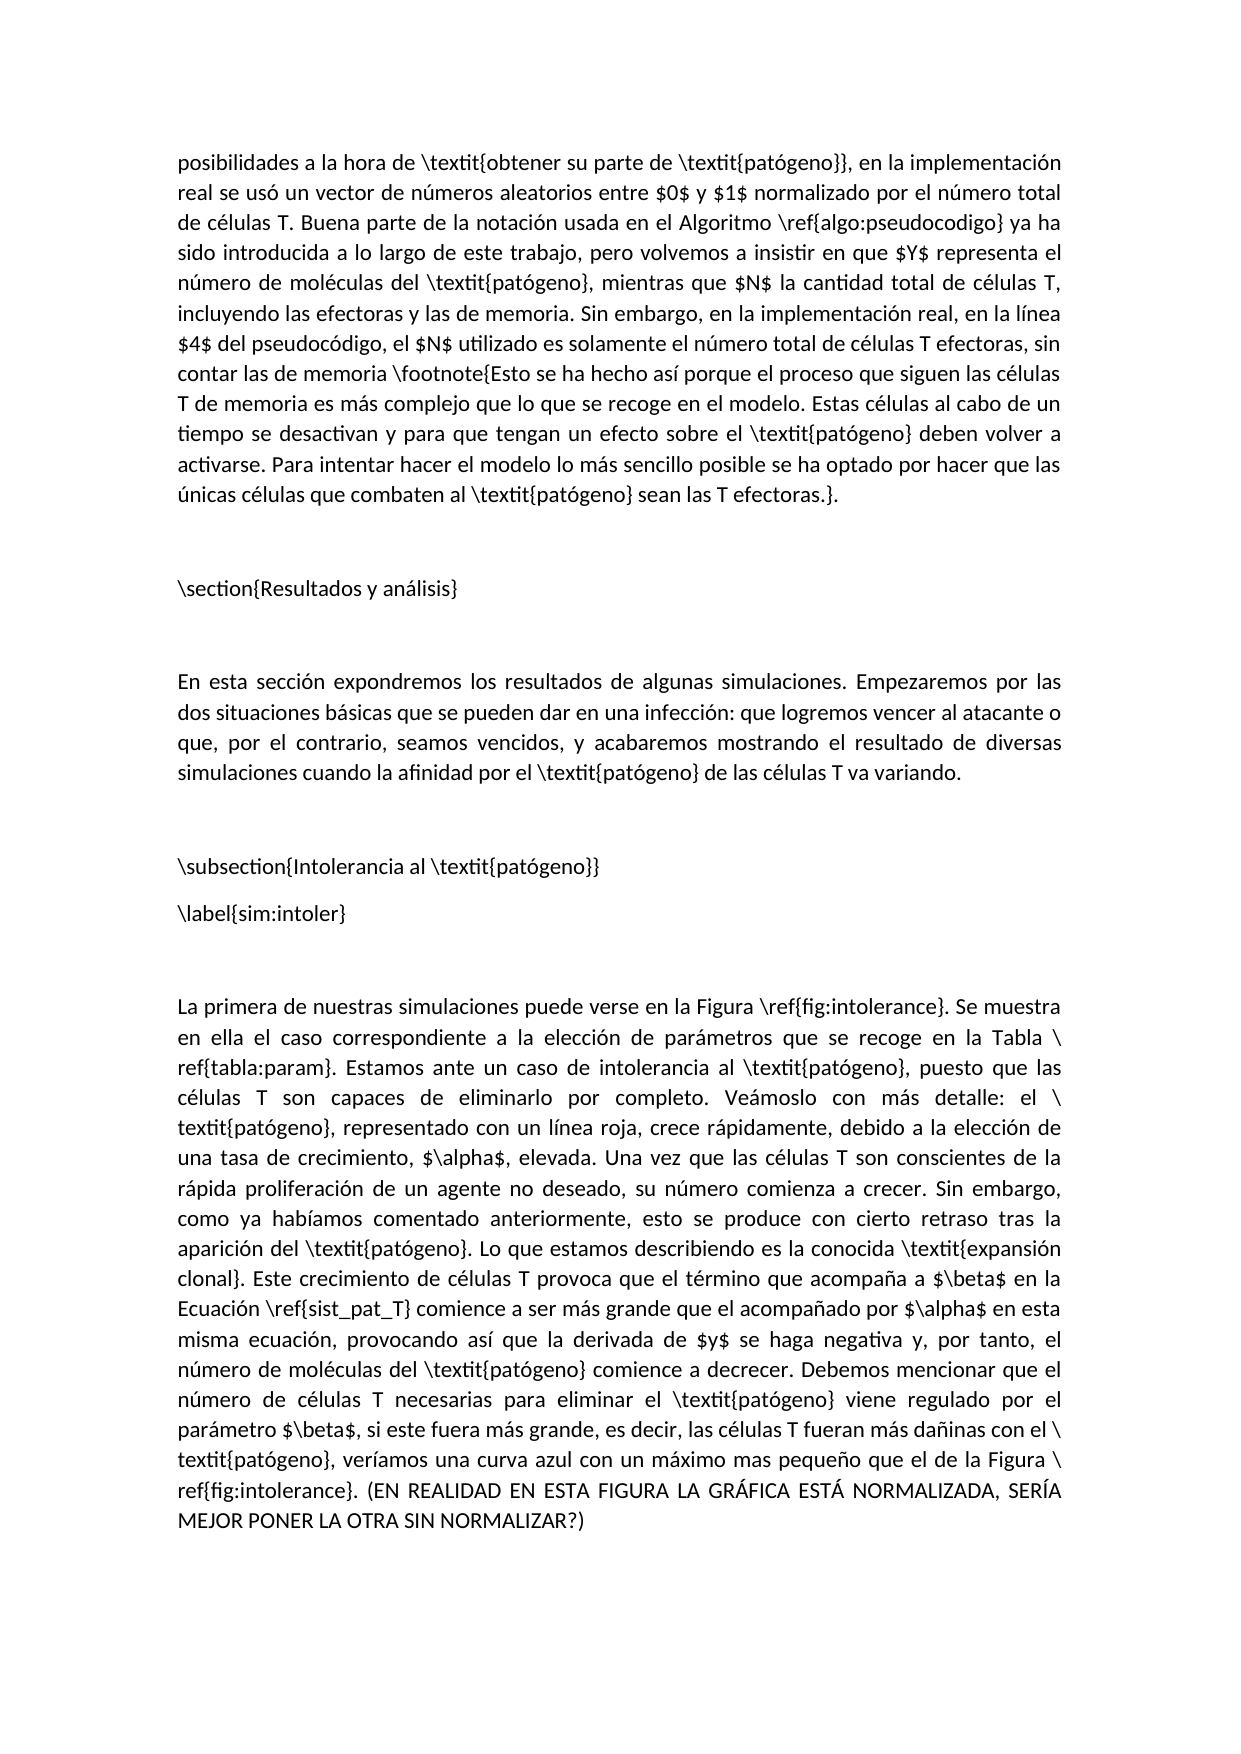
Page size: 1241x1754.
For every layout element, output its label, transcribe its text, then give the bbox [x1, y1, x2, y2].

text La primera de nuestras simulaciones puede verse en la Figura \ref{fig:intolerance}. Se muestra en ella el caso correspondiente a la elección de parámetros que se recoge en la Tabla \ref{tabla:param}. Estamos ante un caso de intolerancia al \textit{patógeno}, puesto que las células T son capaces de eliminarlo por completo. Veámoslo con más detalle: el \textit{patógeno}, representado con un línea roja, crece rápidamente, debido a la elección de una tasa de crecimiento, $\alpha$, elevada. Una vez que las células T son conscientes de la rápida proliferación de un agente no deseado, su número comienza a crecer. Sin embargo, como ya habíamos comentado anteriormente, esto se produce con cierto retraso tras la aparición del \textit{patógeno}. Lo que estamos describiendo es la conocida \textit{expansión clonal}. Este crecimiento de células T provoca que el término que acompaña a $\beta$ en la Ecuación \ref{sist_pat_T} comience a ser más grande que el acompañado por $\alpha$ en esta misma ecuación, provocando así que la derivada de $y$ se haga negativa y, por tanto, el número de moléculas del \textit{patógeno} comience a decrecer. Debemos mencionar que el número de células T necesarias para eliminar el \textit{patógeno} viene regulado por el parámetro $\beta$, si este fuera más grande, es decir, las células T fueran más dañinas con el \textit{patógeno}, veríamos una curva azul con un máximo mas pequeño que el de la Figura \ref{fig:intolerance}. (EN REALIDAD EN ESTA FIGURA LA GRÁFICA ESTÁ NORMALIZADA, SERÍA MEJOR PONER LA OTRA SIN NORMALIZAR?) [177, 992, 1063, 1534]
text En esta sección expondremos los resultados de algunas simulaciones. Empezaremos por las dos situaciones básicas que se pueden dar en una infección: que logremos vencer al atacante o que, por el contrario, seamos vencidos, y acabaremos mostrando el resultado de diversas simulaciones cuando la afinidad por el \textit{patógeno} de las células T va variando. [177, 667, 1063, 786]
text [177, 148, 1063, 508]
text \subsection{Intolerancia al \textit{patógeno}} [177, 852, 1063, 880]
text \section{Resultados y análisis} [177, 574, 1063, 602]
text \label{sim:intoler} [177, 899, 1063, 927]
